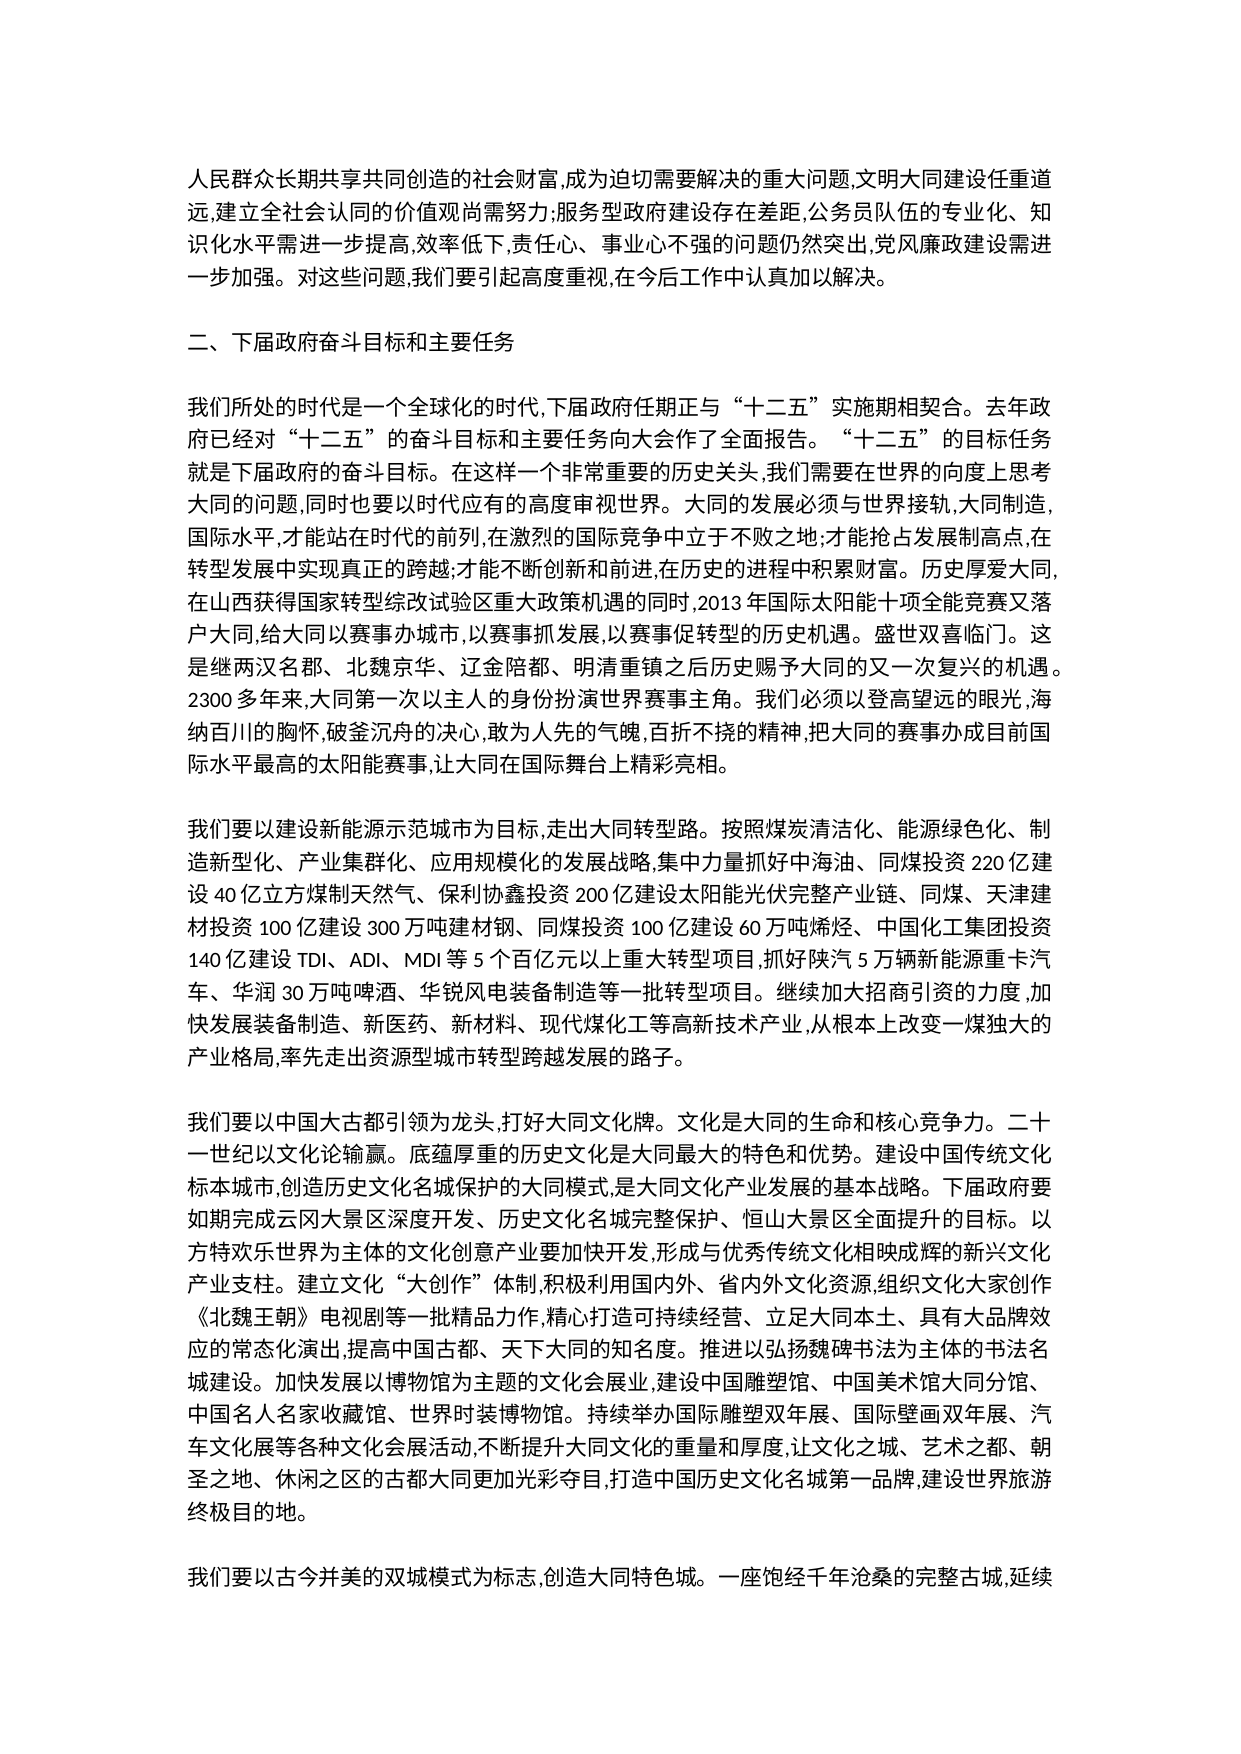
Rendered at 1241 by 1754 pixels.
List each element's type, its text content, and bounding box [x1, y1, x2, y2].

text 二、下届政府奋斗目标和主要任务 [187, 324, 1053, 357]
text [187, 1559, 1053, 1592]
text 我们要以中国大古都引领为龙头,打好大同文化牌。文化是大同的生命和核心竞争力。二十一世纪以文化论输赢。底蕴厚重的历史文化是大同最大的特色和优势。建设中国传统文化标本城市,创造历史文化名城保护的大同模式,是大同文化产业发展的基本战略。下届政府要如期完成云冈大景区深度开发、历史文化名城完整保护、恒山大景区全面提升的目标。以方特欢乐世界为主体的文化创意产业要加快开发,形成与优秀传统文化相映成辉的新兴文化产业支柱。建立文化“大创作”体制,积极利用国内外、省内外文化资源,组织文化大家创作《北魏王朝》电视剧等一批精品力作,精心打造可持续经营、立足大同本土、具有大品牌效应的常态化演出,提高中国古都、天下大同的知名度。推进以弘扬魏碑书法为主体的书法名城建设。加快发展以博物馆为主题的文化会展业,建设中国雕塑馆、中国美术馆大同分馆、中国名人名家收藏馆、世界时装博物馆。持续举办国际雕塑双年展、国际壁画双年展、汽车文化展等各种文化会展活动,不断提升大同文化的重量和厚度,让文化之城、艺术之都、朝圣之地、休闲之区的古都大同更加光彩夺目,打造中国历史文化名城第一品牌,建设世界旅游终极目的地。 [187, 1104, 1053, 1527]
text 我们要以建设新能源示范城市为目标,走出大同转型路。按照煤炭清洁化、能源绿色化、制造新型化、产业集群化、应用规模化的发展战略,集中力量抓好中海油、同煤投资220亿建设40亿立方煤制天然气、保利协鑫投资200亿建设太阳能光伏完整产业链、同煤、天津建材投资100亿建设300万吨建材钢、同煤投资100亿建设60万吨烯烃、中国化工集团投资140亿建设TDI、ADI、MDI等5个百亿元以上重大转型项目,抓好陕汽5万辆新能源重卡汽车、华润30万吨啤酒、华锐风电装备制造等一批转型项目。继续加大招商引资的力度,加快发展装备制造、新医药、新材料、现代煤化工等高新技术产业,从根本上改变一煤独大的产业格局,率先走出资源型城市转型跨越发展的路子。 [187, 812, 1053, 1072]
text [187, 162, 1053, 292]
text 我们所处的时代是一个全球化的时代,下届政府任期正与“十二五”实施期相契合。去年政府已经对“十二五”的奋斗目标和主要任务向大会作了全面报告。“十二五”的目标任务就是下届政府的奋斗目标。在这样一个非常重要的历史关头,我们需要在世界的向度上思考大同的问题,同时也要以时代应有的高度审视世界。大同的发展必须与世界接轨,大同制造,国际水平,才能站在时代的前列,在激烈的国际竞争中立于不败之地;才能抢占发展制高点,在转型发展中实现真正的跨越;才能不断创新和前进,在历史的进程中积累财富。历史厚爱大同,在山西获得国家转型综改试验区重大政策机遇的同时,2013年国际太阳能十项全能竞赛又落户大同,给大同以赛事办城市,以赛事抓发展,以赛事促转型的历史机遇。盛世双喜临门。这是继两汉名郡、北魏京华、辽金陪都、明清重镇之后历史赐予大同的又一次复兴的机遇。2300多年来,大同第一次以主人的身份扮演世界赛事主角。我们必须以登高望远的眼光,海纳百川的胸怀,破釜沉舟的决心,敢为人先的气魄,百折不挠的精神,把大同的赛事办成目前国际水平最高的太阳能赛事,让大同在国际舞台上精彩亮相。 [187, 389, 1053, 779]
